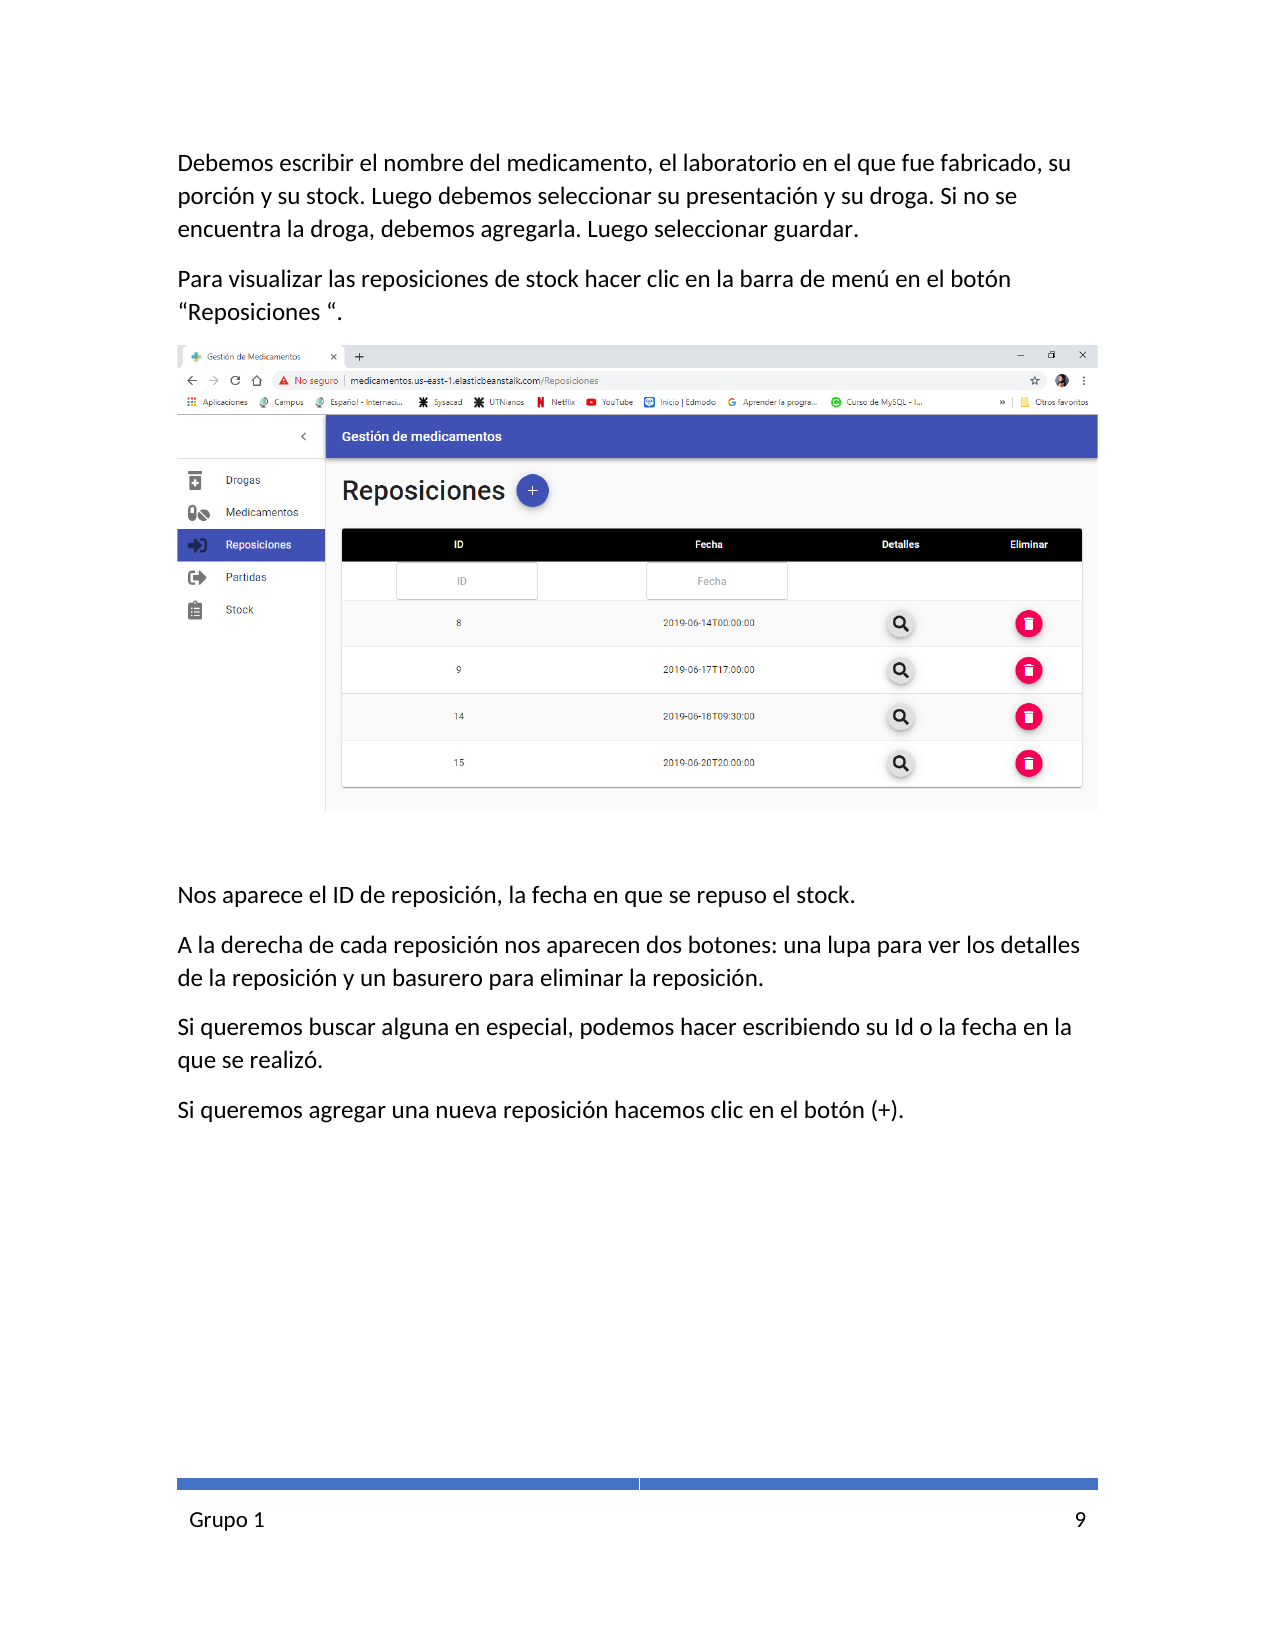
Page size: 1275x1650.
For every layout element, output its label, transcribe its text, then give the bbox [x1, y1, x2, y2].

text Para visualizar las reposiciones de stock hacer clic en la barra de menú en el botón “Reposiciones “. [177, 263, 1098, 326]
picture [177, 345, 1098, 811]
text Debemos escribir el nombre del medicamento, el laboratorio en el que fue fabricado, su porción y su stock. Luego debemos seleccionar su presentación y su droga. Si no se encuentra la droga, debemos agregarla. Luego seleccionar guardar. [177, 148, 1098, 244]
text Si queremos agregar una nueva reposición hacemos clic en el botón (+). [177, 1094, 1098, 1124]
text Si queremos buscar alguna en especial, podemos hacer escribiendo su Id o la fecha en la que se realizó. [177, 1011, 1098, 1075]
text Nos aparece el ID de reposición, la fecha en que se repuso el stock. [177, 879, 1098, 910]
text A la derecha de cada reposición nos aparecen dos botones: una lupa para ver los detalles de la reposición y un basurero para eliminar la reposición. [177, 929, 1098, 992]
